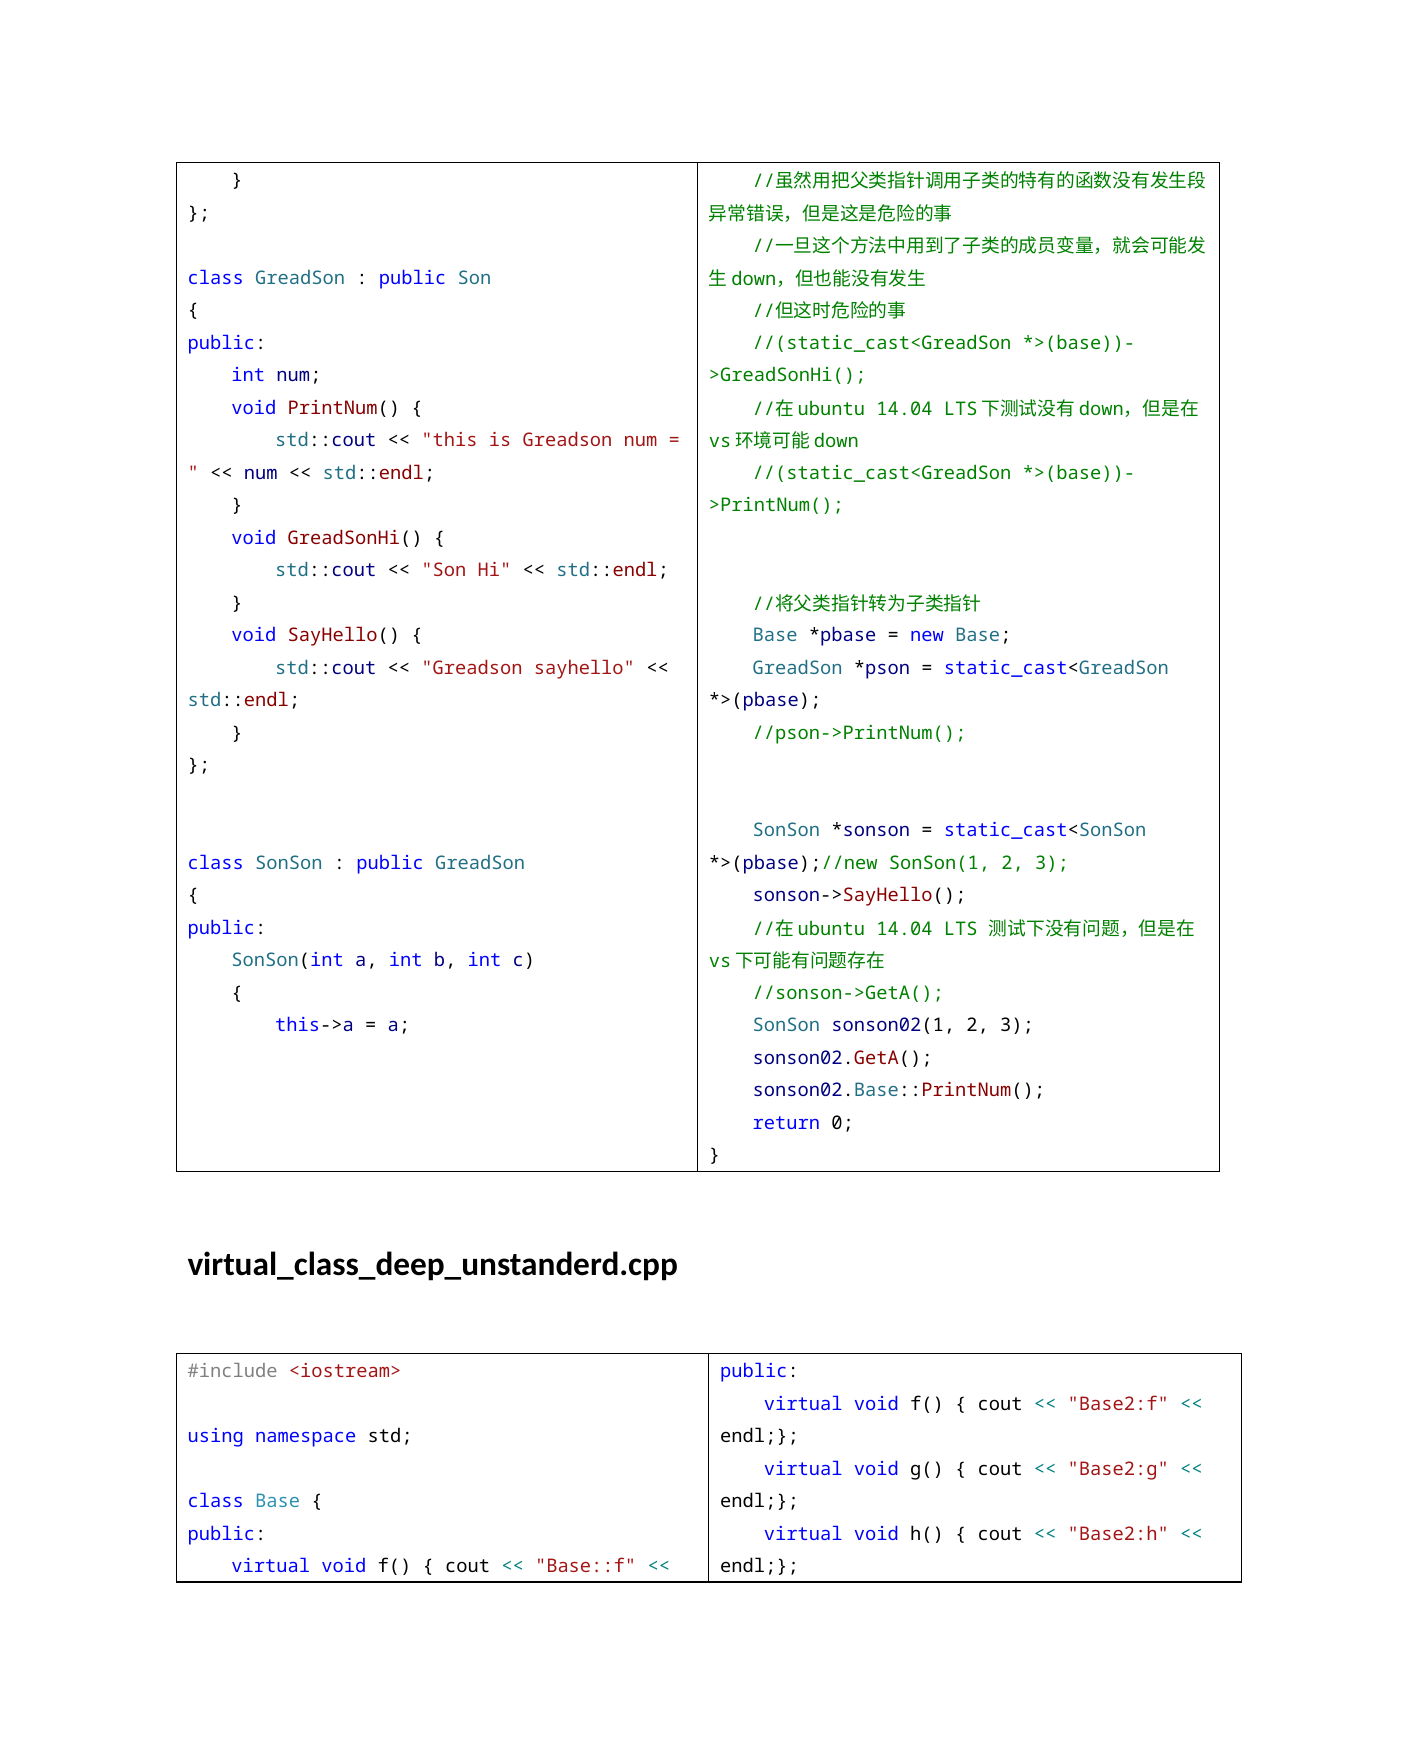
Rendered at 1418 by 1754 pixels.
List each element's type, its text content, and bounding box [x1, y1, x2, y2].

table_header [177, 163, 697, 1171]
subtitle virtual_class_deep_unstanderd.cpp [187, 1231, 1230, 1296]
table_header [709, 1354, 1241, 1581]
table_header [177, 1354, 708, 1581]
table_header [698, 163, 1219, 1171]
